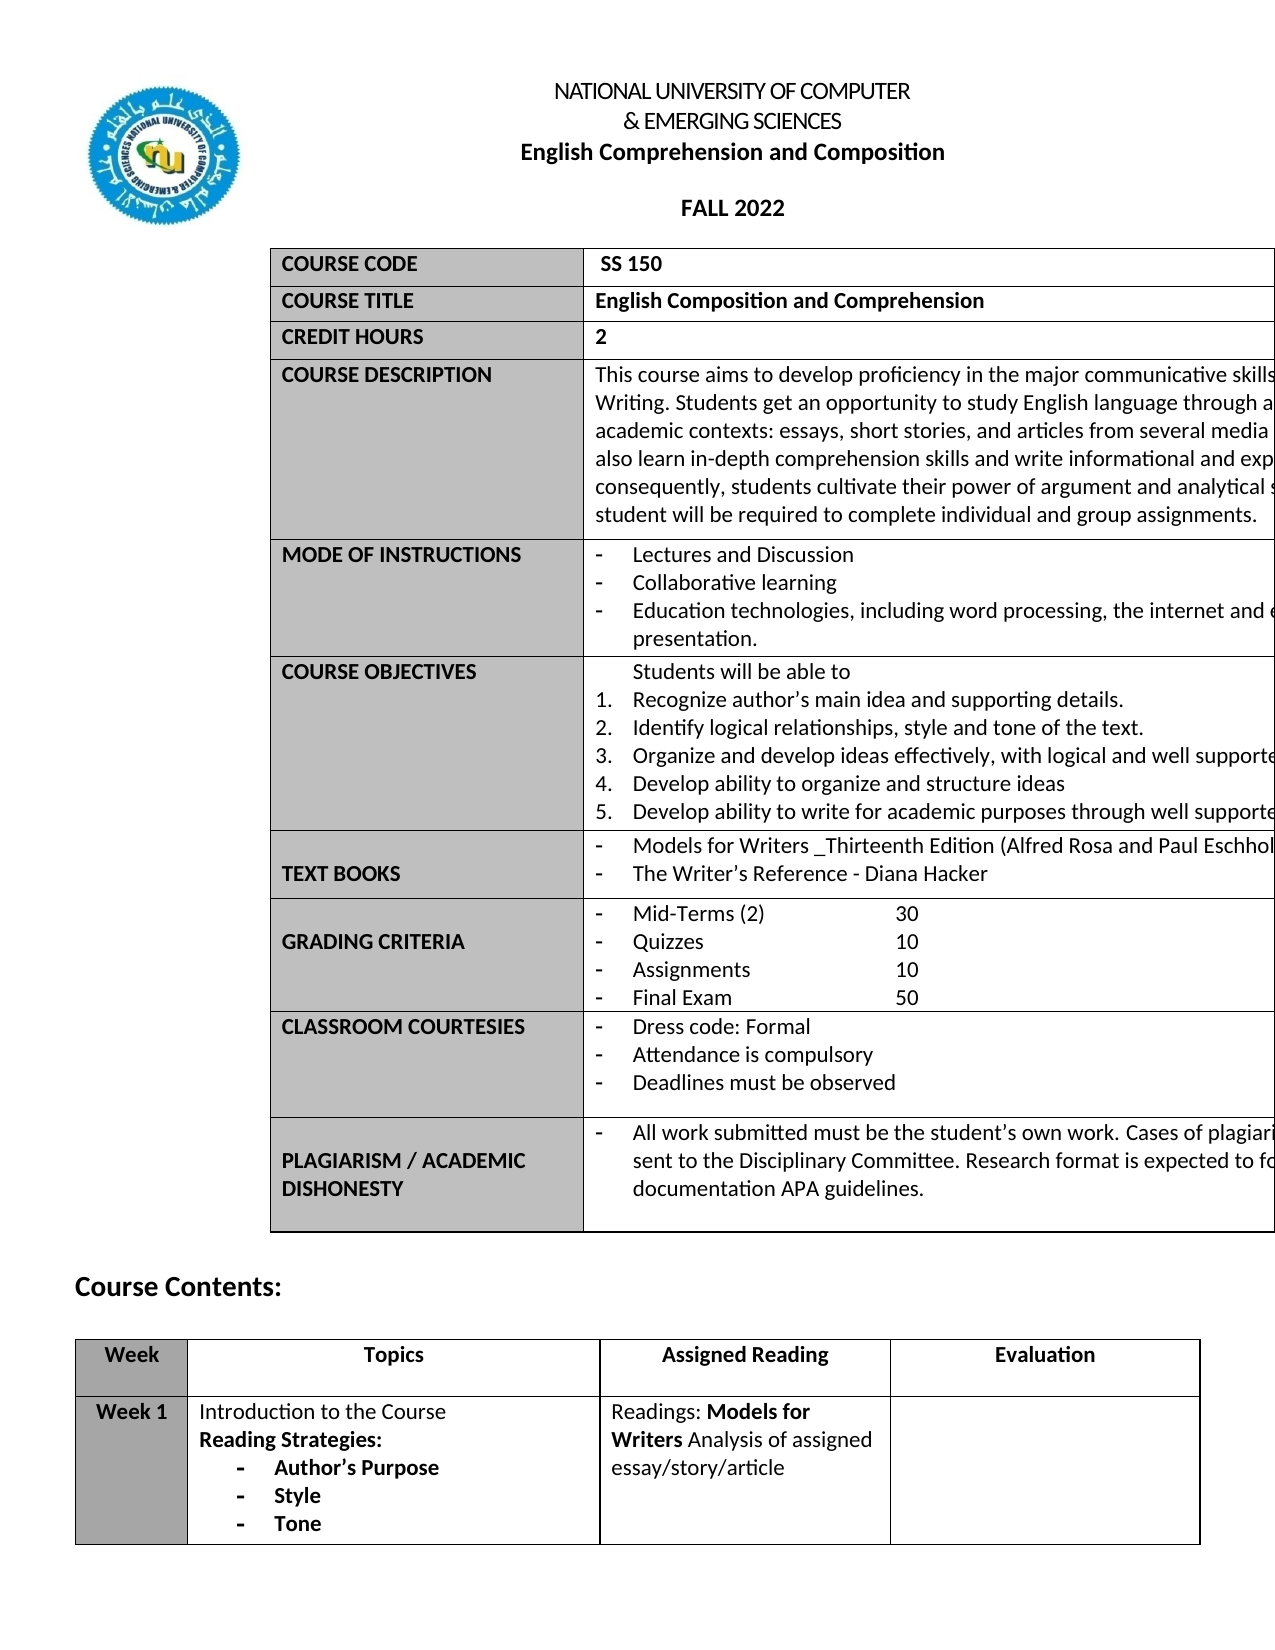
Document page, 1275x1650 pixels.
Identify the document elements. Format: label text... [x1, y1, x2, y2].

table_cell [891, 1397, 1199, 1544]
text Course Contents: [75, 1268, 1200, 1304]
table_header Week [76, 1340, 187, 1396]
table_cell TEXT BOOKS [271, 831, 583, 898]
table_cell GRADING CRITERIA [271, 899, 583, 1011]
table_cell This course aims to develop proficiency in the major communicative skills: Reading and Writing. Students get an opportunity to study English language through a wide range of academic contexts: essays, short stories, and articles from several media sources. They also learn in-depth comprehension skills and write informational and expository essays; consequently, students cultivate their power of argument and analytical skills. Each student will be required to complete individual and group assignments. [584, 360, 1274, 539]
table_header COURSE CODE [271, 249, 583, 286]
text FALL 2022 [247, 192, 1200, 222]
table_cell PLAGIARISM / ACADEMIC DISHONESTY [271, 1118, 583, 1231]
table_cell COURSE DESCRIPTION [271, 360, 583, 539]
table_cell Week 1 [76, 1397, 187, 1544]
picture [75, 75, 247, 231]
table_header SS 150 [584, 249, 1274, 286]
title & EMERGING SCIENCES [247, 106, 1200, 136]
table_header Topics [188, 1340, 599, 1396]
table_cell CLASSROOM COURTESIES [271, 1012, 583, 1117]
table_cell Models for Writers _Thirteenth Edition (Alfred Rosa and Paul Eschholz) The Writer’s Reference - Diana Hacker [584, 831, 1274, 898]
table_header Assigned Reading [601, 1340, 890, 1396]
table_cell All work submitted must be the student’s own work. Cases of plagiarism shall be sent to the Disciplinary Committee. Research format is expected to follow standard documentation APA guidelines. [584, 1118, 1274, 1231]
table_cell English Composition and Comprehension [584, 287, 1274, 321]
title NATIONAL UNIVERSITY OF COMPUTER [247, 75, 1200, 106]
table_cell CREDIT HOURS [271, 322, 583, 359]
table_cell Lectures and Discussion Collaborative learning Education technologies, including word processing, the internet and electronic presentation. [584, 540, 1274, 656]
table_cell Introduction to the Course Reading Strategies: Author’s Purpose Style Tone [188, 1397, 599, 1544]
table_cell MODE OF INSTRUCTIONS [271, 540, 583, 656]
table_cell COURSE TITLE [271, 287, 583, 321]
table_cell Mid-Terms (2) 30 Quizzes 10 Assignments 10 Final Exam 50 [584, 899, 1274, 1011]
table_header Evaluation [891, 1340, 1199, 1396]
table_cell Dress code: Formal Attendance is compulsory Deadlines must be observed [584, 1012, 1274, 1117]
text English Comprehension and Composition [247, 136, 1200, 167]
table_cell COURSE OBJECTIVES [271, 657, 583, 830]
table_cell Students will be able to Recognize author’s main idea and supporting details. Identify logical relationships, style and tone of the text. Organize and develop ideas effectively, with logical and well supported arguments. Develop ability to organize and structure ideas Develop ability to write for academic purposes through well supported arguments. [584, 657, 1274, 830]
table_cell 2 [584, 322, 1274, 359]
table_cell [601, 1397, 890, 1544]
